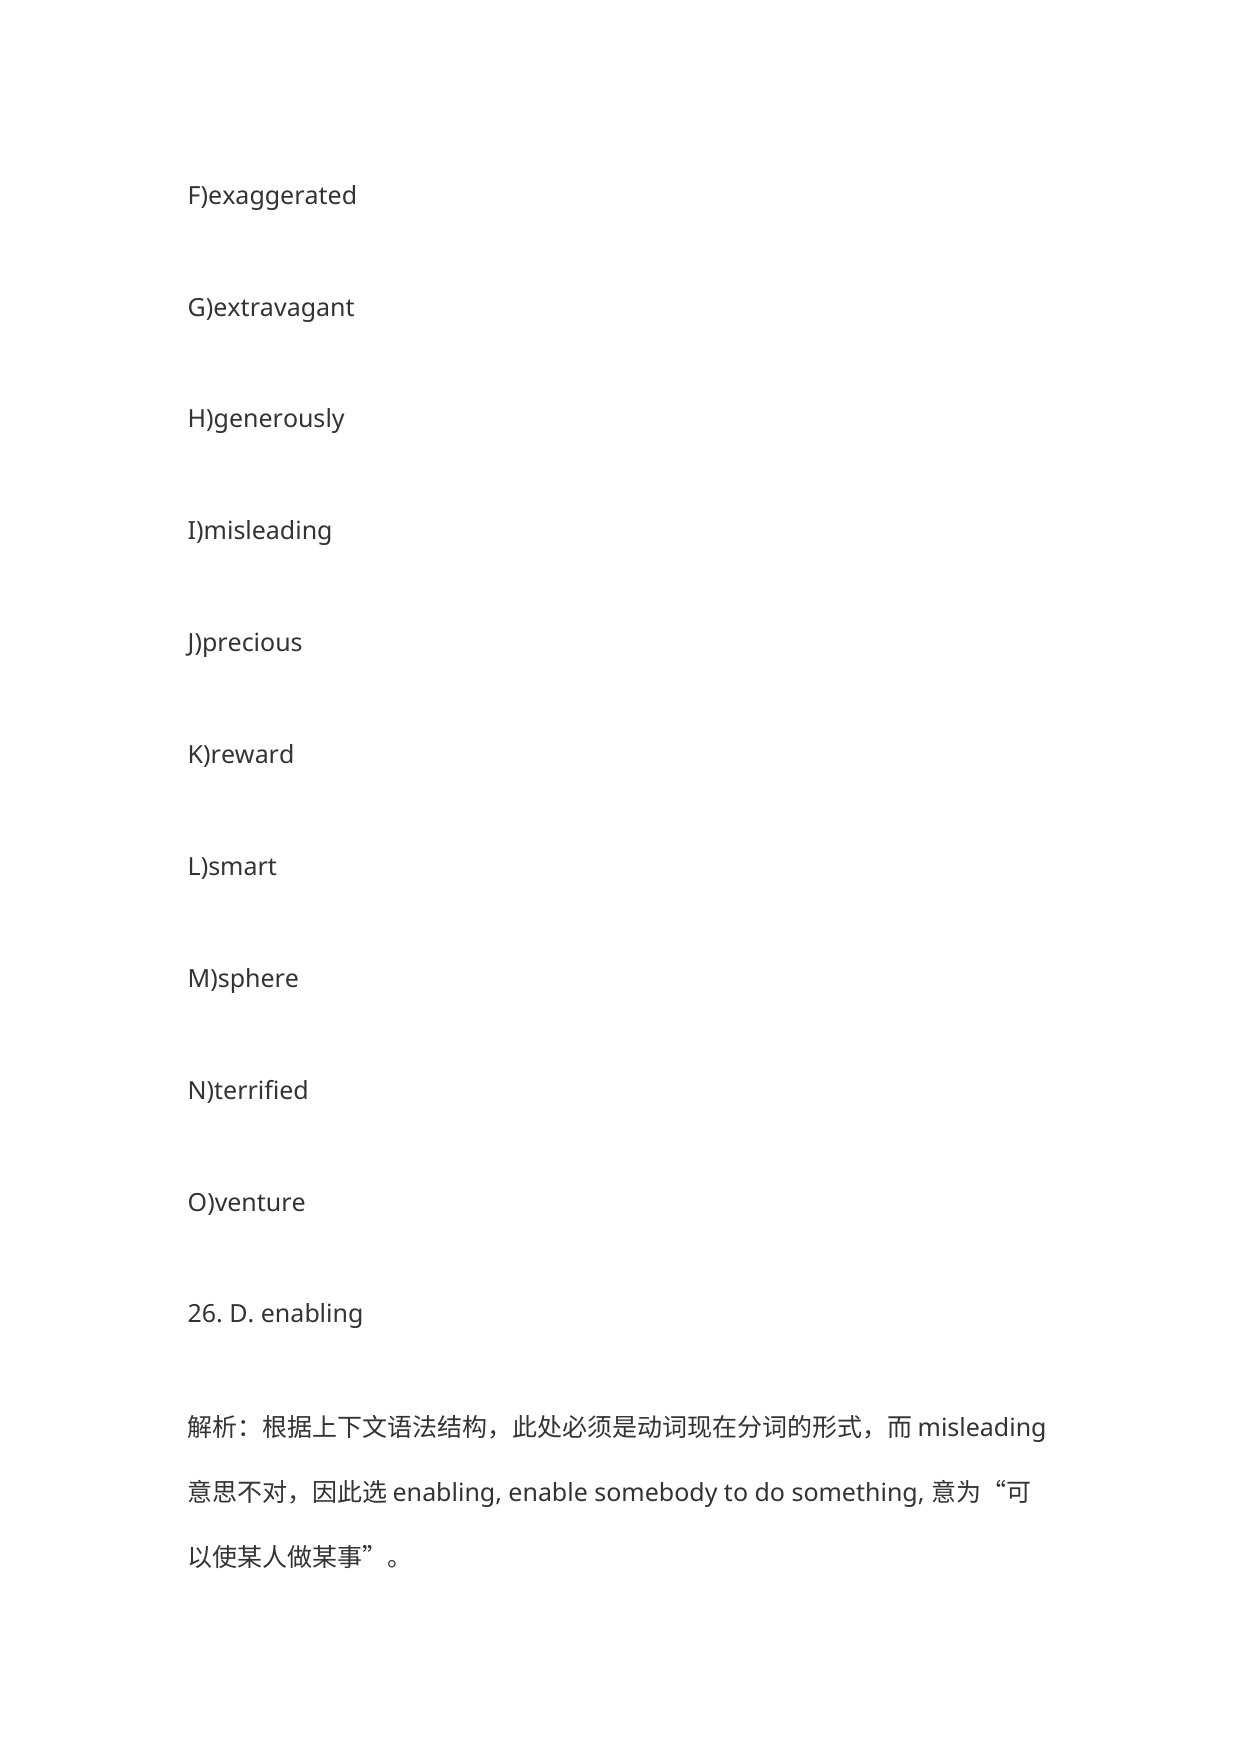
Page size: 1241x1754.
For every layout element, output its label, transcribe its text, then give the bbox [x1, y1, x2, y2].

text K)reward [187, 721, 1053, 786]
text G)extravagant [187, 274, 1053, 339]
text J)precious [187, 609, 1053, 674]
text F)exaggerated [187, 162, 1053, 227]
text N)terrified [187, 1057, 1053, 1122]
text 26. D. enabling [187, 1281, 1053, 1346]
text L)smart [187, 833, 1053, 898]
text 解析：根据上下文语法结构，此处必须是动词现在分词的形式，而misleading意思不对，因此选enabling, enable somebody to do something, 意为“可以使某人做某事”。 [187, 1393, 1053, 1588]
text I)misleading [187, 498, 1053, 563]
text H)generously [187, 386, 1053, 451]
text O)venture [187, 1169, 1053, 1234]
text M)sphere [187, 945, 1053, 1010]
